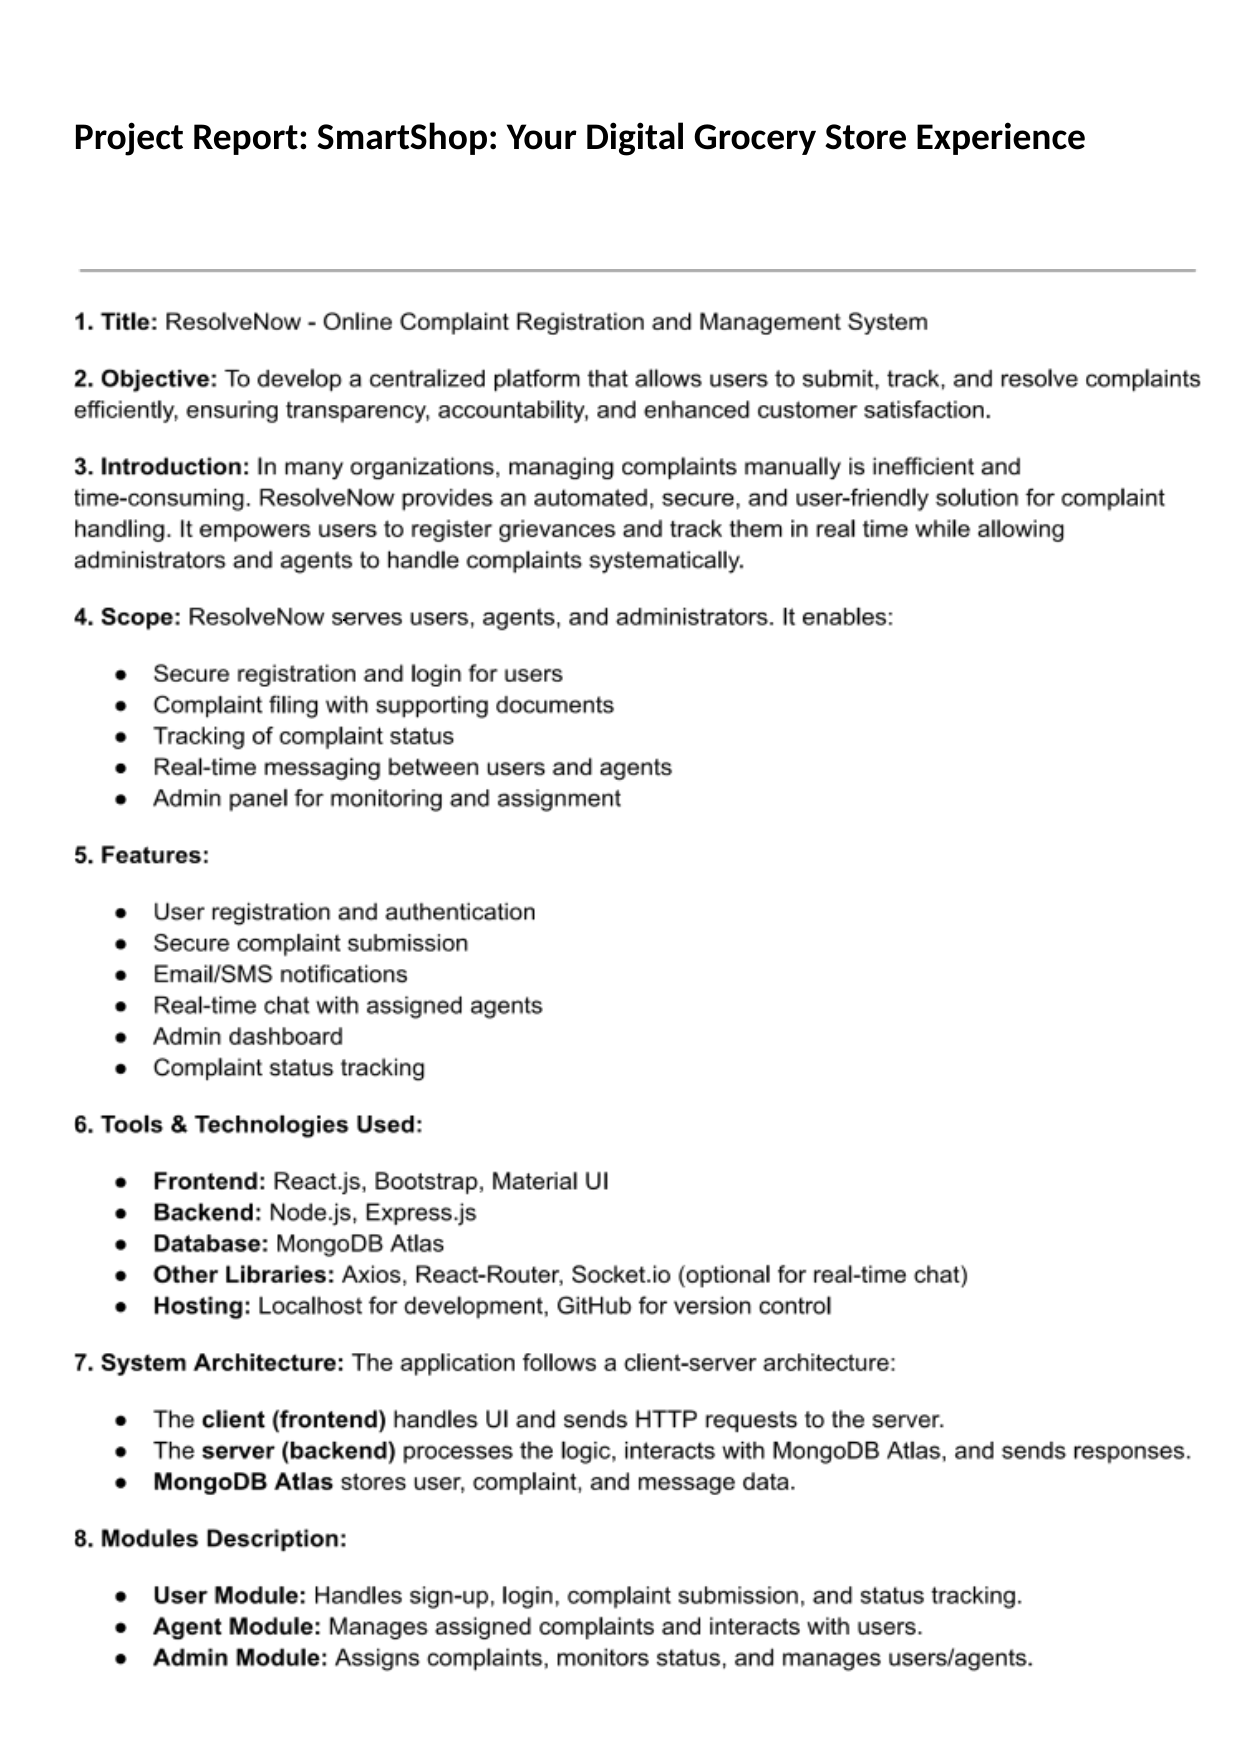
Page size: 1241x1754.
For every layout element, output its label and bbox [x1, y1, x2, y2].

picture [74, 269, 1201, 1708]
